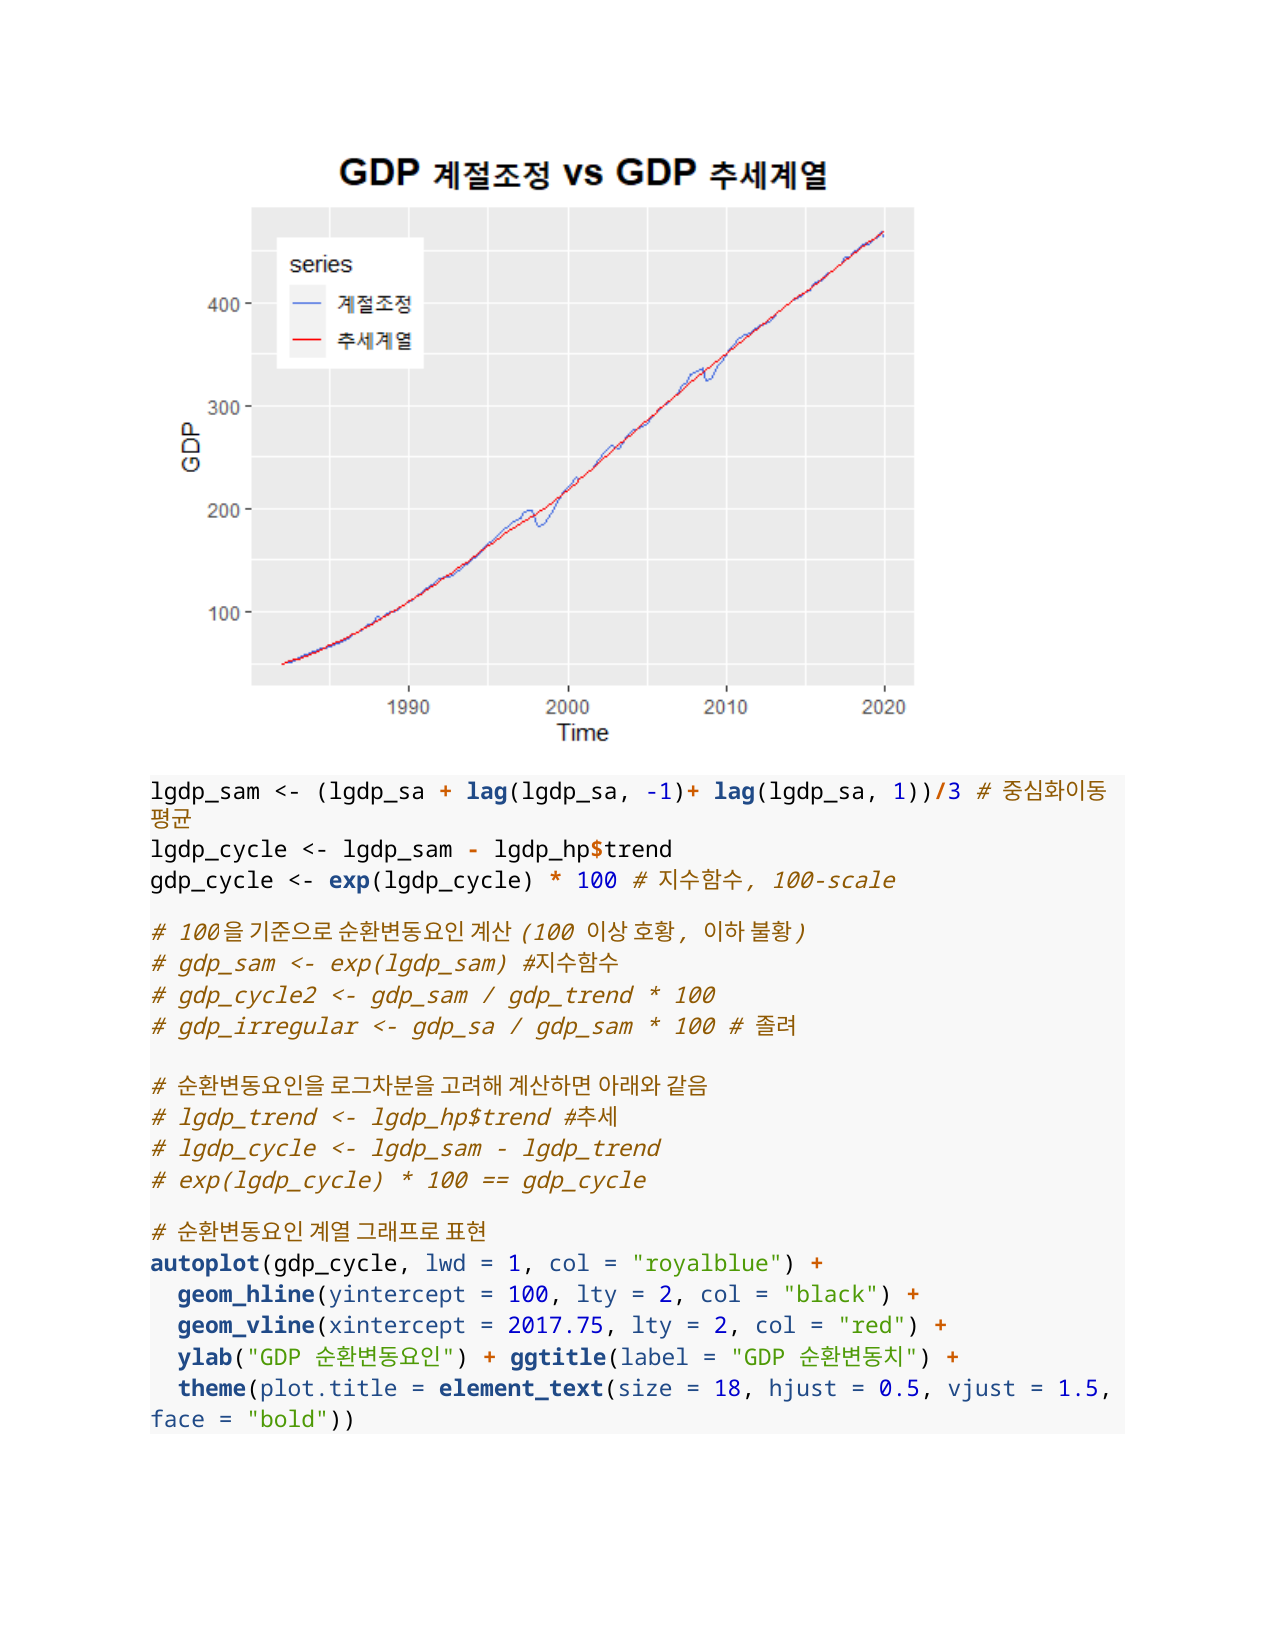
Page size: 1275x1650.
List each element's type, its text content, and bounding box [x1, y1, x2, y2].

picture [168, 150, 927, 757]
text # 순환변동요인 계열 그래프로 표현 autoplot(gdp_cycle, lwd = 1, col = "royalblue") + geom_hline(yintercept = 100, lty = 2, col = "black") + geom_vline(xintercept = 2017.75, lty = 2, col = "red") + ylab("GDP 순환변동요인") + ggtitle(label = "GDP 순환변동치") + theme(plot.title = element_text(size = 18, hjust = 0.5, vjust = 1.5, face = "bold")) [177, 1216, 1125, 1434]
text lgdp_sam <- (lgdp_sa + lag(lgdp_sa, -1)+ lag(lgdp_sa, 1))/3 # 중심화이동평균 lgdp_cycle <- lgdp_sam - lgdp_hp$trend gdp_cycle <- exp(lgdp_cycle) * 100 # 지수함수, 100-scale [192, 775, 1125, 895]
text # 100을 기준으로 순환변동요인 계산 (100 이상 호황, 이하 불황) # gdp_sam <- exp(lgdp_sam) #지수함수 # gdp_cycle2 <- gdp_sam / gdp_trend * 100 # gdp_irregular <- gdp_sa / gdp_sam * 100 # 졸려 # 순환변동요인을 로그차분을 고려해 계산하면 아래와 같음 # lgdp_trend <- lgdp_hp$trend #추세 # lgdp_cycle <- lgdp_sam - lgdp_trend # exp(lgdp_cycle) * 100 == gdp_cycle [150, 916, 1125, 1195]
